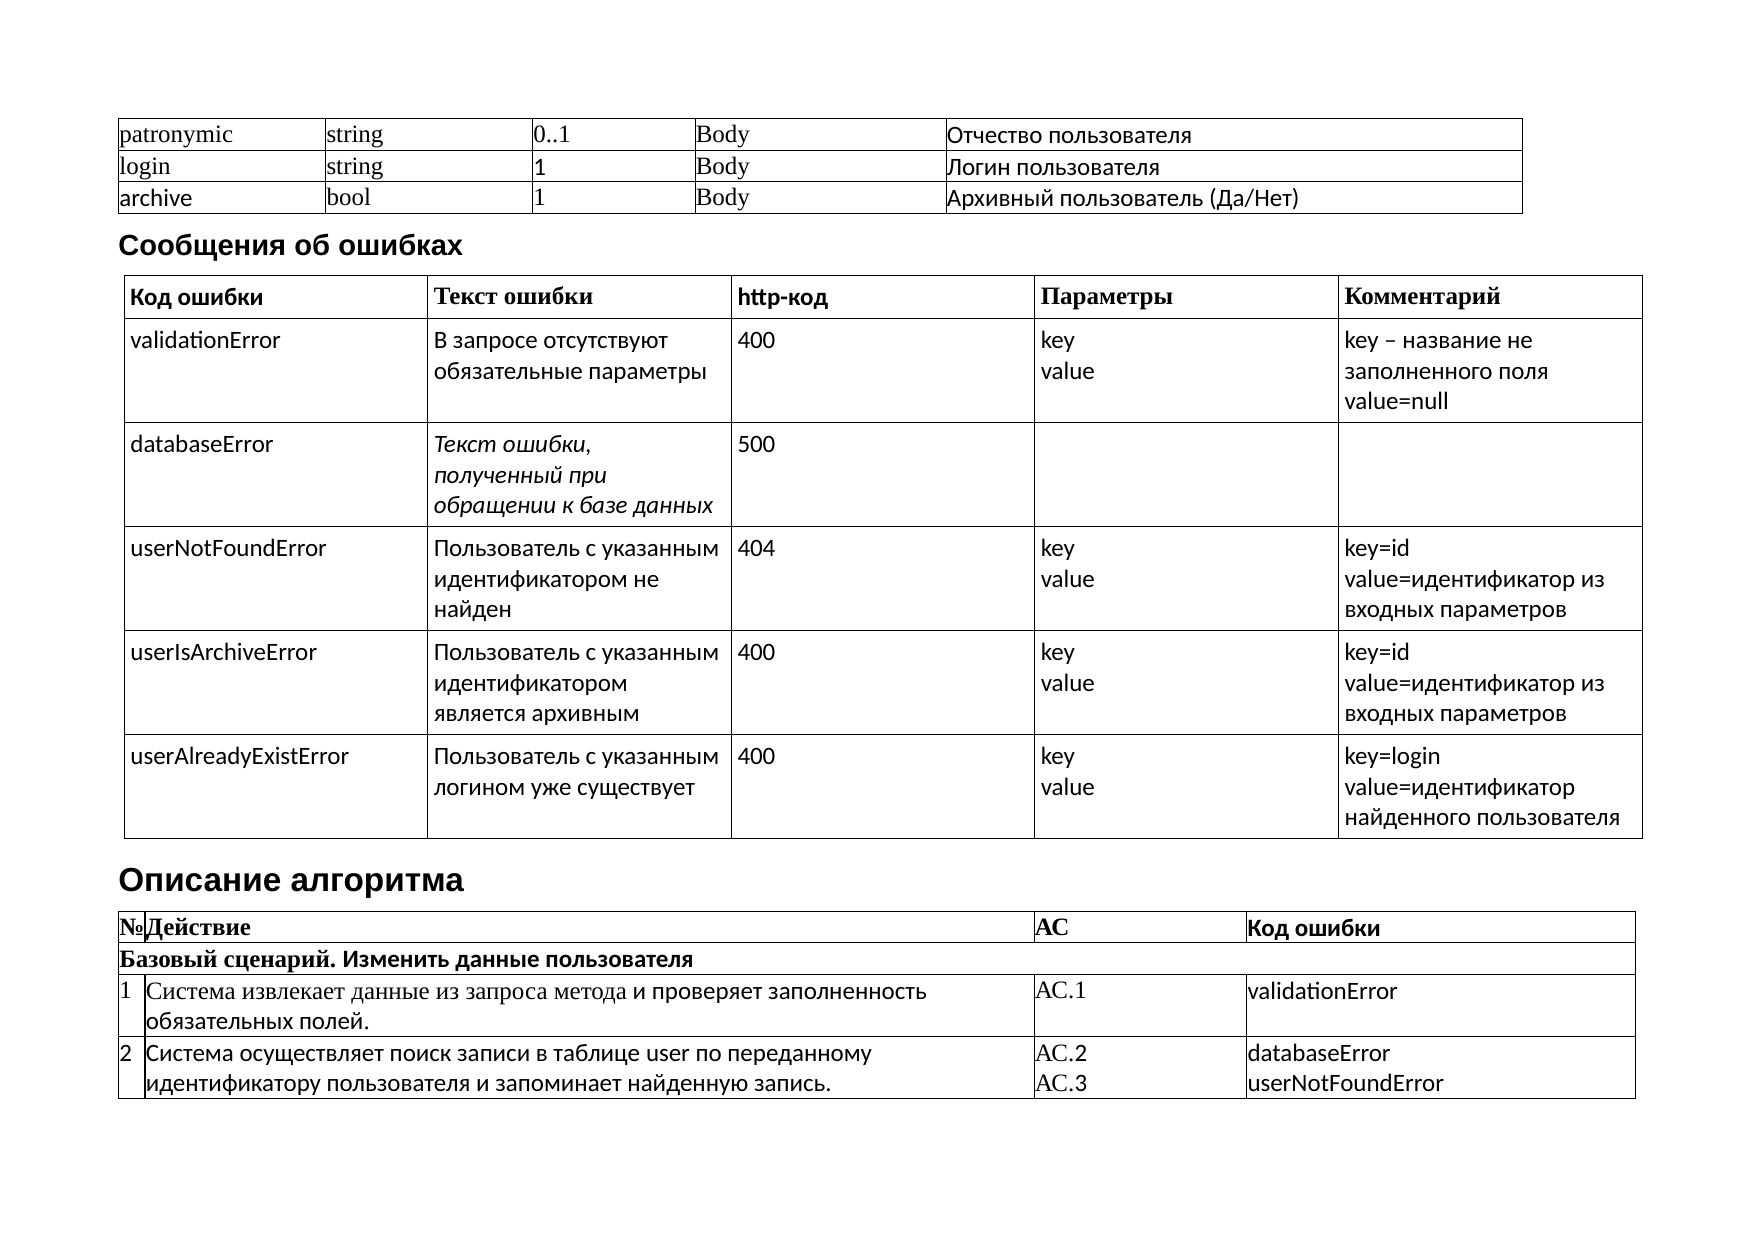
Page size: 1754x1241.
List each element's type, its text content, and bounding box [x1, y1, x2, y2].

table_cell key value [1035, 631, 1338, 734]
table_cell 1 [533, 151, 695, 181]
table_cell databaseError userNotFoundError [1247, 1037, 1635, 1098]
table_cell Система извлекает данные из запроса метода и проверяет заполненность обязательных полей. [146, 975, 1034, 1036]
table_cell key=id value=идентификатор из входных параметров [1339, 631, 1642, 734]
table_cell Пользователь с указанным логином уже существует [428, 735, 731, 838]
table_cell Body [696, 182, 946, 213]
table_cell key value [1035, 735, 1338, 838]
table_cell userIsArchiveError [125, 631, 427, 734]
table_header Действие [146, 912, 1034, 942]
table_header http-код [732, 276, 1034, 317]
table_cell userNotFoundError [125, 527, 427, 630]
table_cell patronymic [119, 119, 325, 150]
table_cell databaseError [125, 423, 427, 526]
table_header АС [1035, 912, 1246, 942]
table_cell 1 [119, 975, 144, 1036]
table_cell 400 [732, 631, 1034, 734]
table_header № [119, 912, 144, 942]
table_cell string [326, 119, 532, 150]
table_cell Система осуществляет поиск записи в таблице user по переданному идентификатору пользователя и запоминает найденную запись. [146, 1037, 1034, 1098]
subtitle Описание алгоритма [118, 860, 1636, 898]
table_cell key value [1035, 319, 1338, 422]
table_cell Текст ошибки, полученный при обращении к базе данных [428, 423, 731, 526]
table_cell 500 [732, 423, 1034, 526]
table_cell Архивный пользователь (Да/Нет) [947, 182, 1522, 213]
table_cell Пользователь с указанным идентификатором является архивным [428, 631, 731, 734]
table_cell validationError [125, 319, 427, 422]
table_cell В запросе отсутствуют обязательные параметры [428, 319, 731, 422]
table_cell login [119, 151, 325, 181]
table_cell Базовый сценарий. Изменить данные пользователя [119, 943, 1635, 974]
table_cell Пользователь с указанным идентификатором не найден [428, 527, 731, 630]
table_cell key=login value=идентификатор найденного пользователя [1339, 735, 1642, 838]
table_cell 404 [732, 527, 1034, 630]
table_cell bool [326, 182, 532, 213]
table_cell АС.1 [1035, 975, 1246, 1036]
table_cell 1 [533, 182, 695, 213]
table_cell Логин пользователя [947, 151, 1522, 181]
table_header Код ошибки [1247, 912, 1635, 942]
table_cell 400 [732, 735, 1034, 838]
table_cell key value [1035, 527, 1338, 630]
table_header Параметры [1035, 276, 1338, 317]
table_cell archive [119, 182, 325, 213]
table_cell validationError [1247, 975, 1635, 1036]
table_cell key=id value=идентификатор из входных параметров [1339, 527, 1642, 630]
table_cell [1339, 423, 1642, 526]
table_cell userAlreadyExistError [125, 735, 427, 838]
table_cell Body [696, 119, 946, 150]
table_cell 2 [119, 1037, 144, 1098]
table_header Комментарий [1339, 276, 1642, 317]
table_cell АС.2 АС.3 [1035, 1037, 1246, 1098]
table_cell Body [696, 151, 946, 181]
table_cell [1035, 423, 1338, 526]
subtitle Сообщения об ошибках [118, 228, 1636, 262]
table_cell Отчество пользователя [947, 119, 1522, 150]
table_cell key – название не заполненного поля value=null [1339, 319, 1642, 422]
table_header Текст ошибки [428, 276, 731, 317]
table_cell 400 [732, 319, 1034, 422]
table_cell 0..1 [533, 119, 695, 150]
table_cell string [326, 151, 532, 181]
table_header Код ошибки [125, 276, 427, 317]
